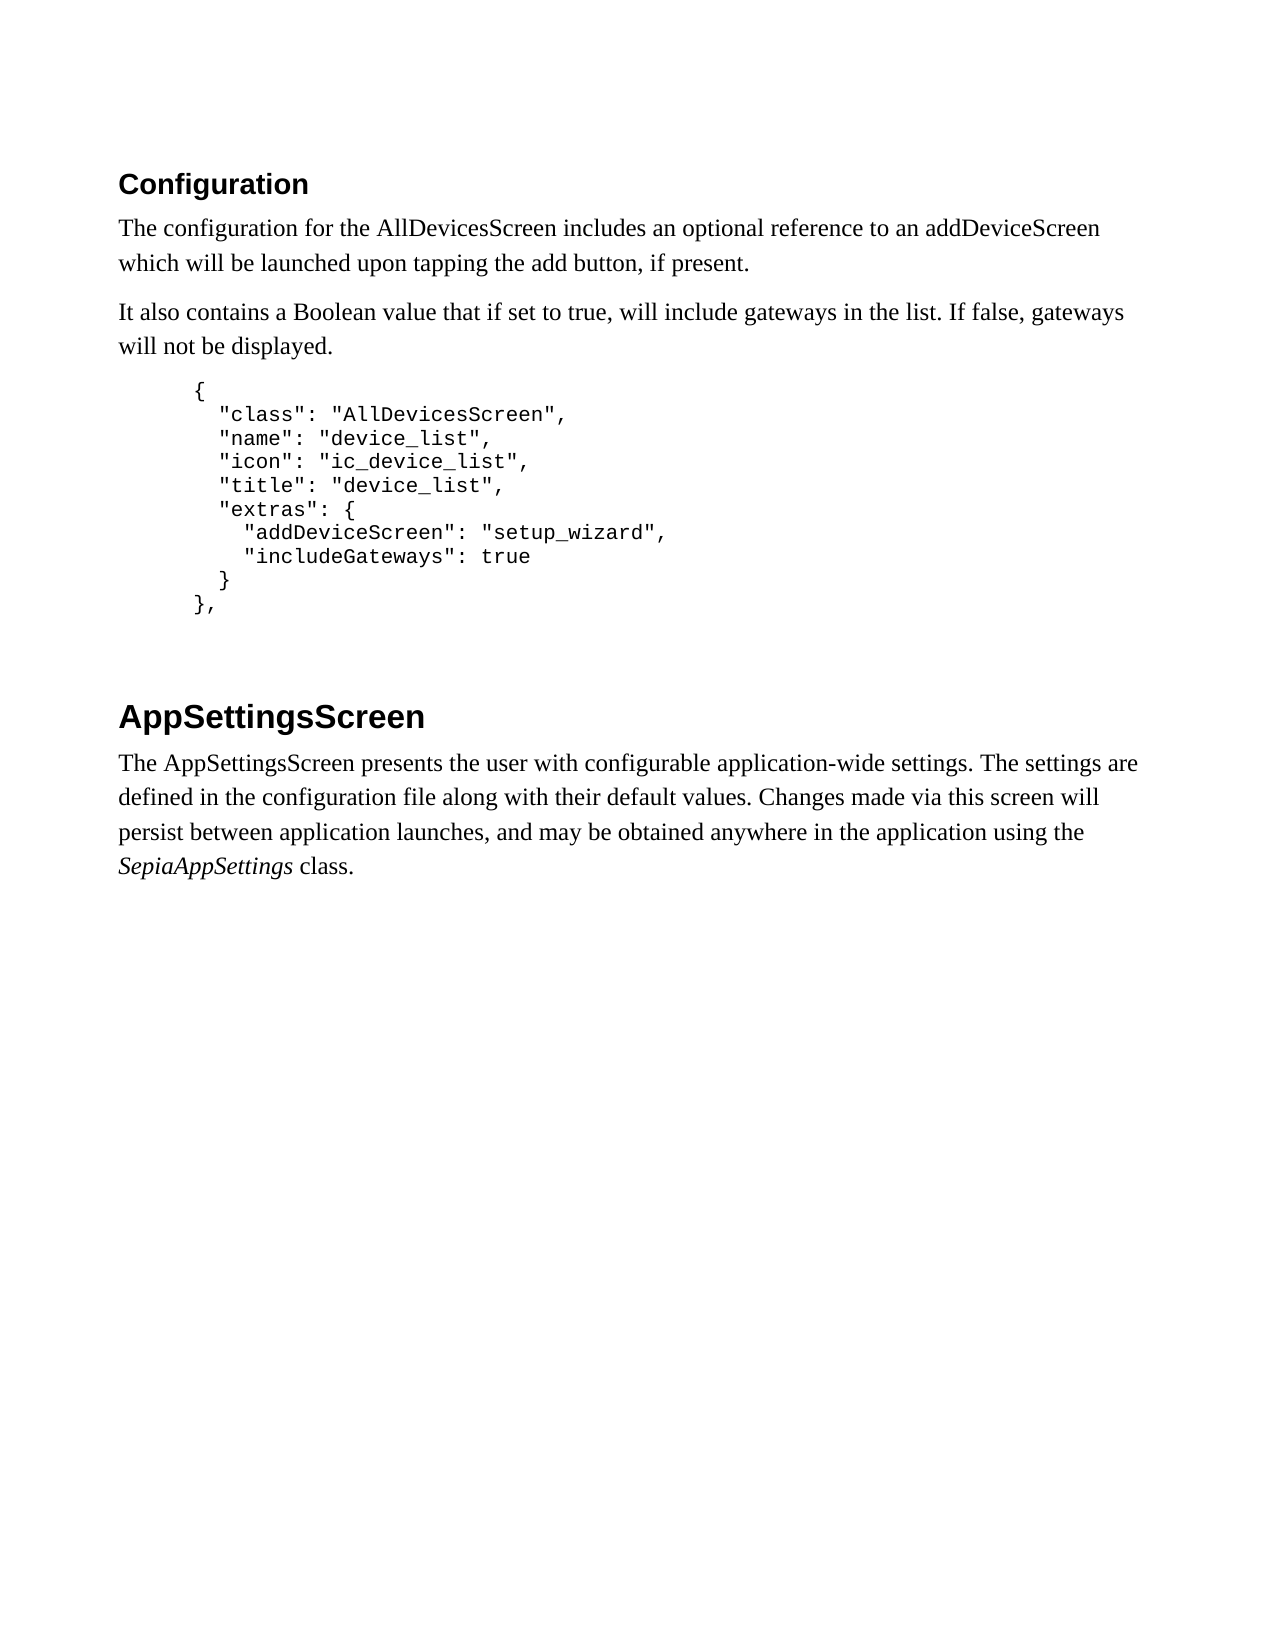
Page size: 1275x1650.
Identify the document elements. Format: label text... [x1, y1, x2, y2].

text "includeGateways": true [118, 546, 1157, 569]
text The configuration for the AllDevicesScreen includes an optional reference to an addDeviceScreen which will be launched upon tapping the add button, if present. [118, 213, 1157, 276]
text "addDeviceScreen": "setup_wizard", [118, 522, 1157, 546]
text } [118, 569, 1157, 593]
text It also contains a Boolean value that if set to true, will include gateways in the list. If false, gateways will not be displayed. [118, 297, 1157, 360]
text { [118, 380, 1157, 404]
text "icon": "ic_device_list", [118, 451, 1157, 475]
text "extras": { [118, 498, 1157, 522]
subtitle AppSettingsScreen [118, 697, 1157, 735]
text }, [118, 593, 1157, 617]
text The AppSettingsScreen presents the user with configurable application-wide settings. The settings are defined in the configuration file along with their default values. Changes made via this screen will persist between application launches, and may be obtained anywhere in the application using the SepiaAppSettings class. [118, 748, 1157, 880]
text "title": "device_list", [118, 475, 1157, 498]
text "name": "device_list", [118, 428, 1157, 451]
text "class": "AllDevicesScreen", [118, 404, 1157, 428]
subtitle Configuration [118, 167, 1157, 201]
